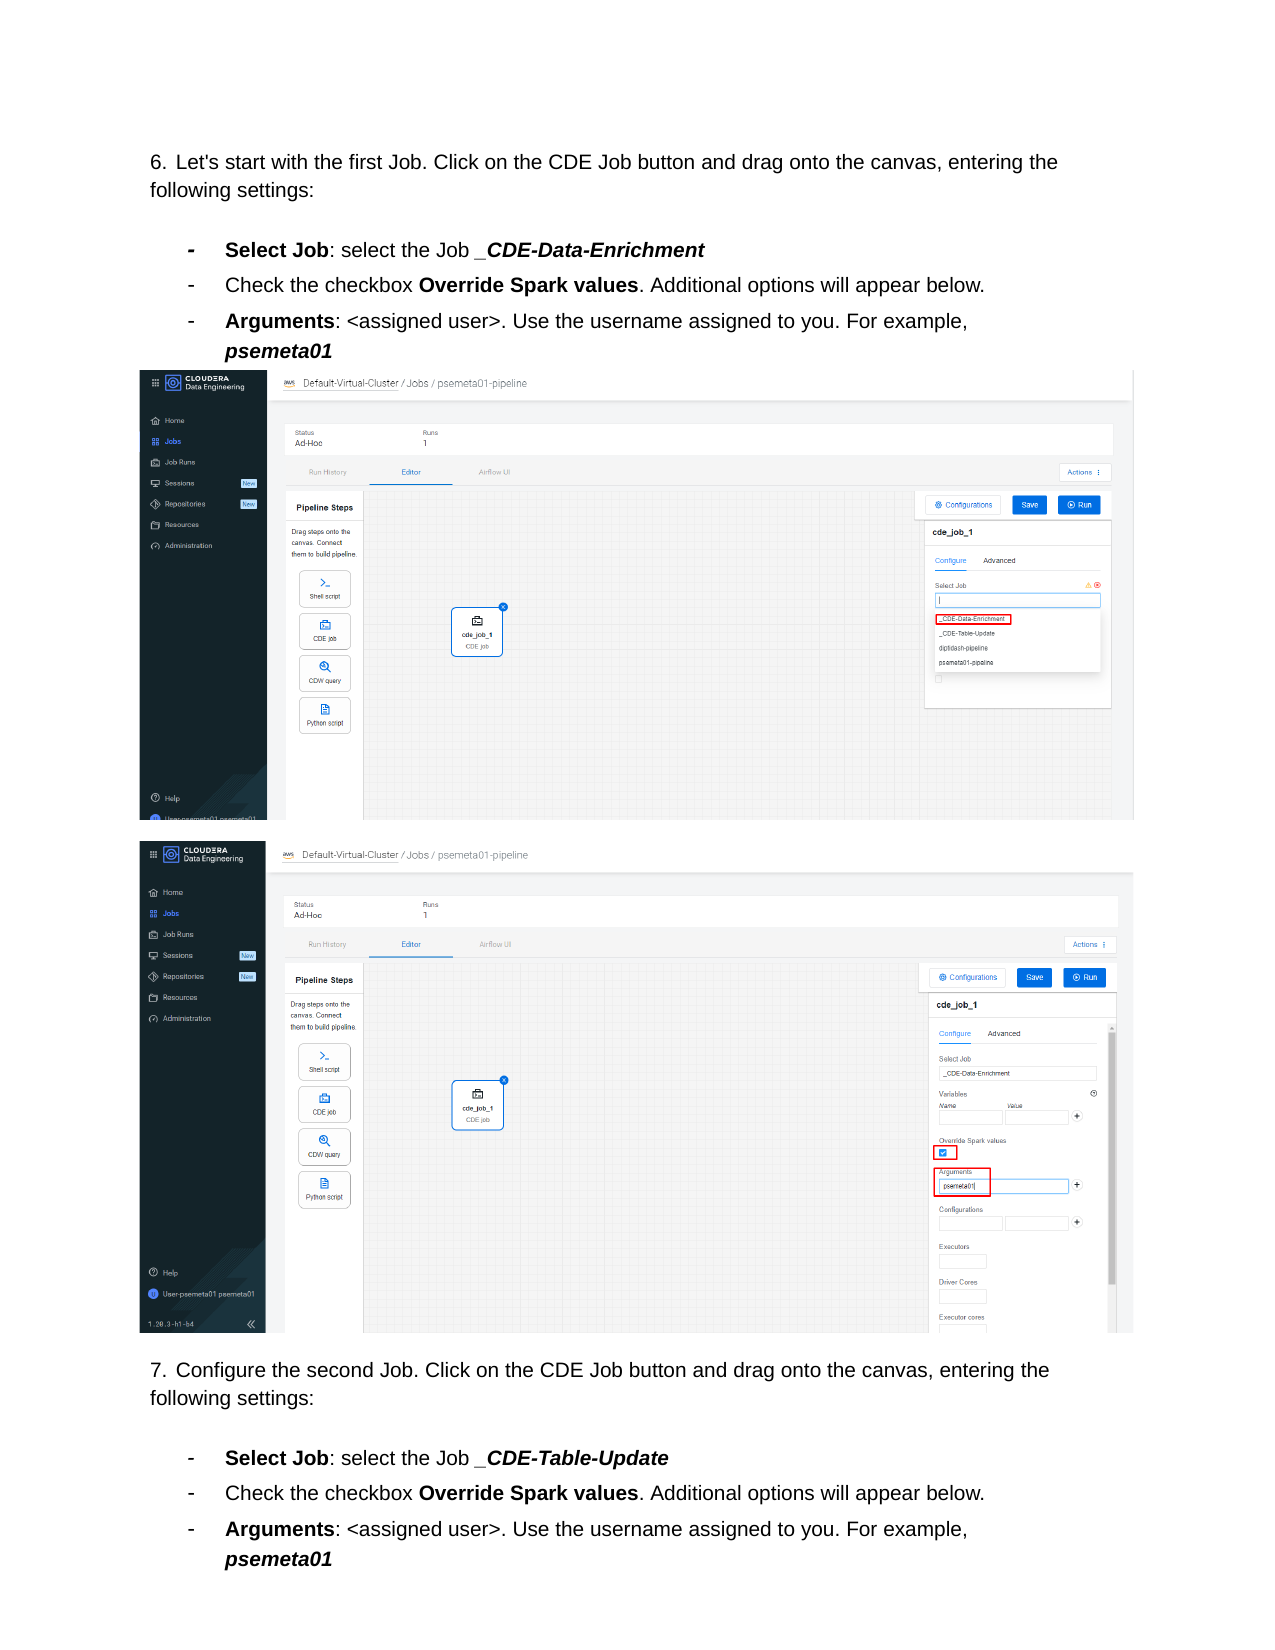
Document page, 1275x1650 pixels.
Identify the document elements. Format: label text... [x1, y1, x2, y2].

list Check the checkbox Override Spark values. Additional options will appear below. [187, 268, 1133, 300]
list Arguments: <assigned user>. Use the username assigned to you. For example, psemeta01 [187, 1512, 1041, 1570]
picture [139, 841, 1134, 1333]
list Let's start with the first Job. Click on the CDE Job button and drag onto the canvas, entering the following settings: [150, 150, 1107, 201]
list Arguments: <assigned user>. Use the username assigned to you. For example, psemeta01 [187, 304, 1041, 362]
list Select Job: select the Job _CDE-Table-Update [187, 1441, 1133, 1472]
list Select Job: select the Job _CDE-Data-Enrichment [187, 233, 1133, 264]
list Configure the second Job. Click on the CDE Job button and drag onto the canvas, entering the following settings: [150, 1358, 1097, 1409]
picture [139, 370, 1134, 820]
list Check the checkbox Override Spark values. Additional options will appear below. [187, 1476, 1133, 1508]
